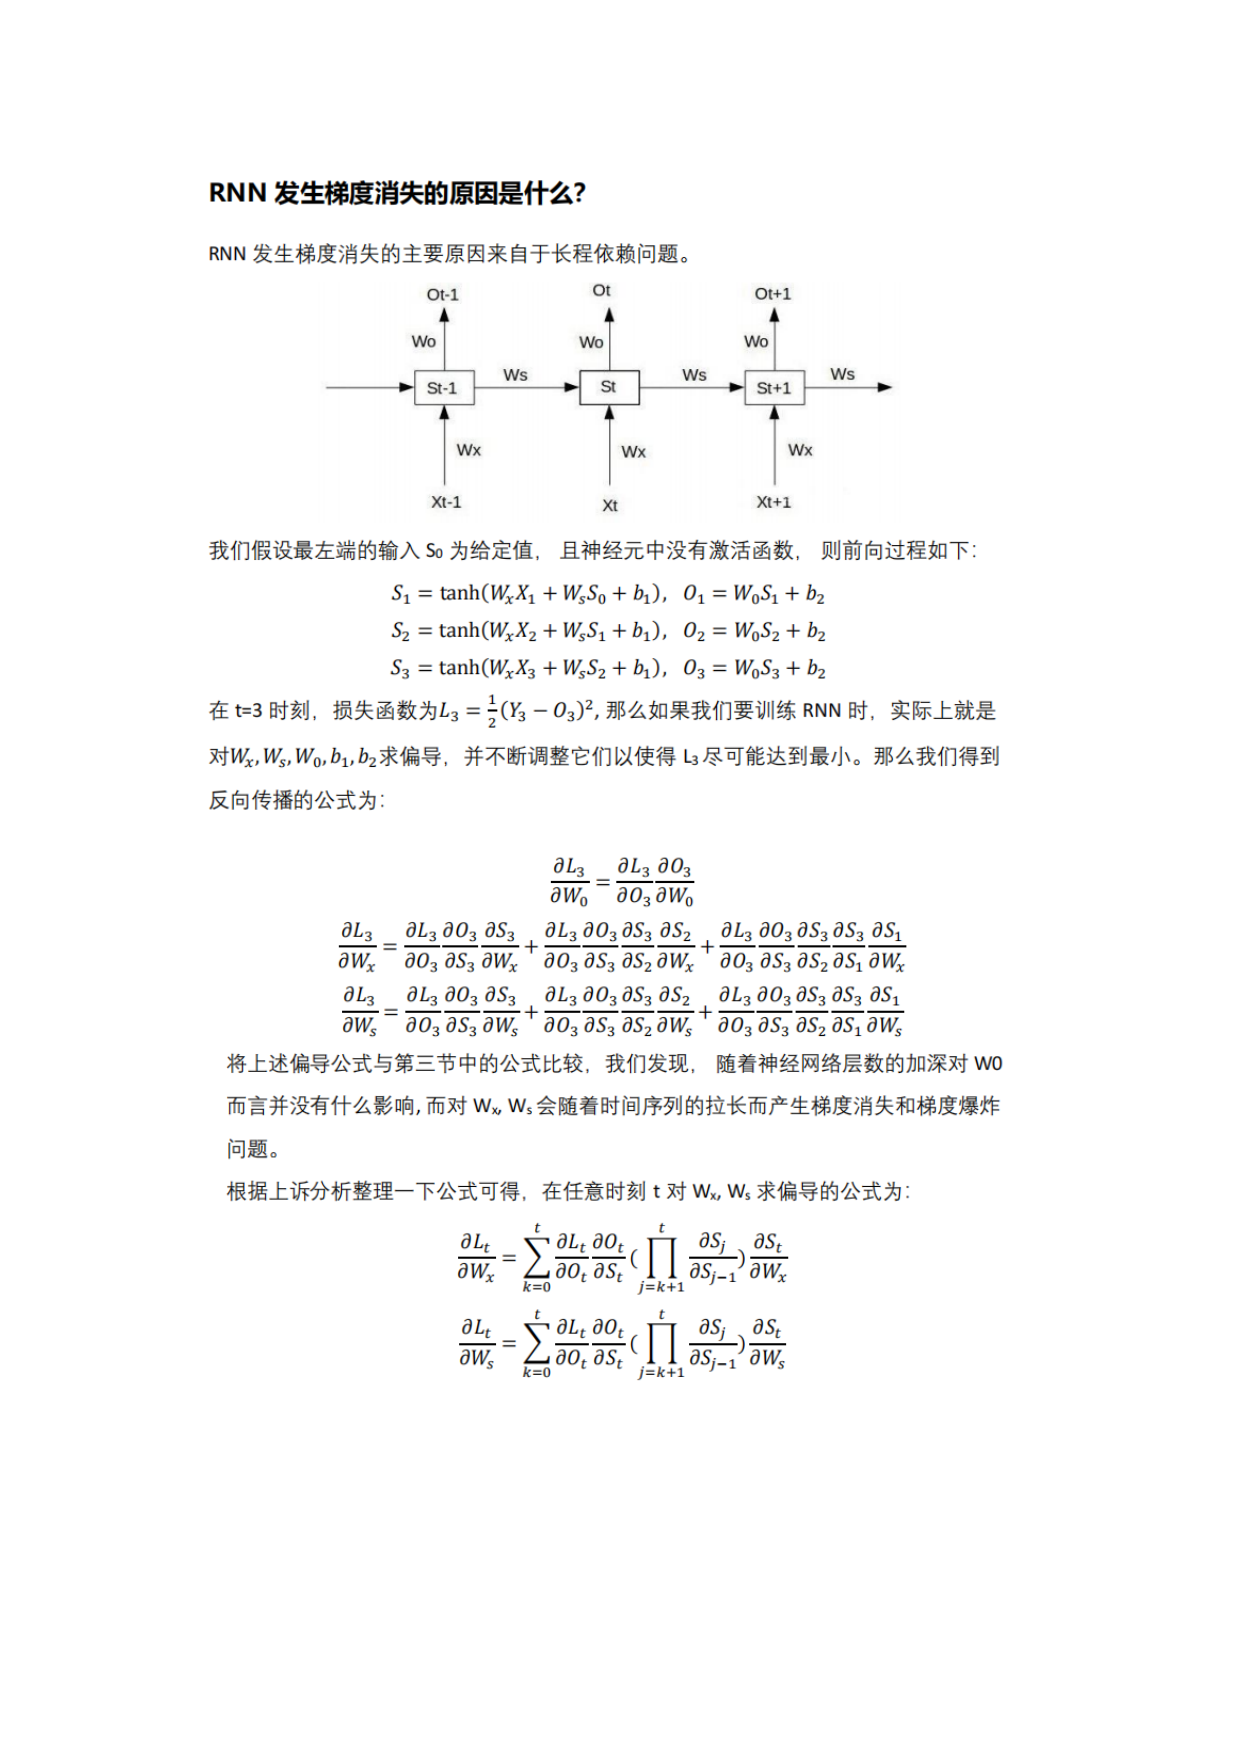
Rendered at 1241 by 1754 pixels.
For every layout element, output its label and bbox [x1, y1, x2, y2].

picture [187, 162, 1053, 830]
picture [187, 844, 1053, 1415]
